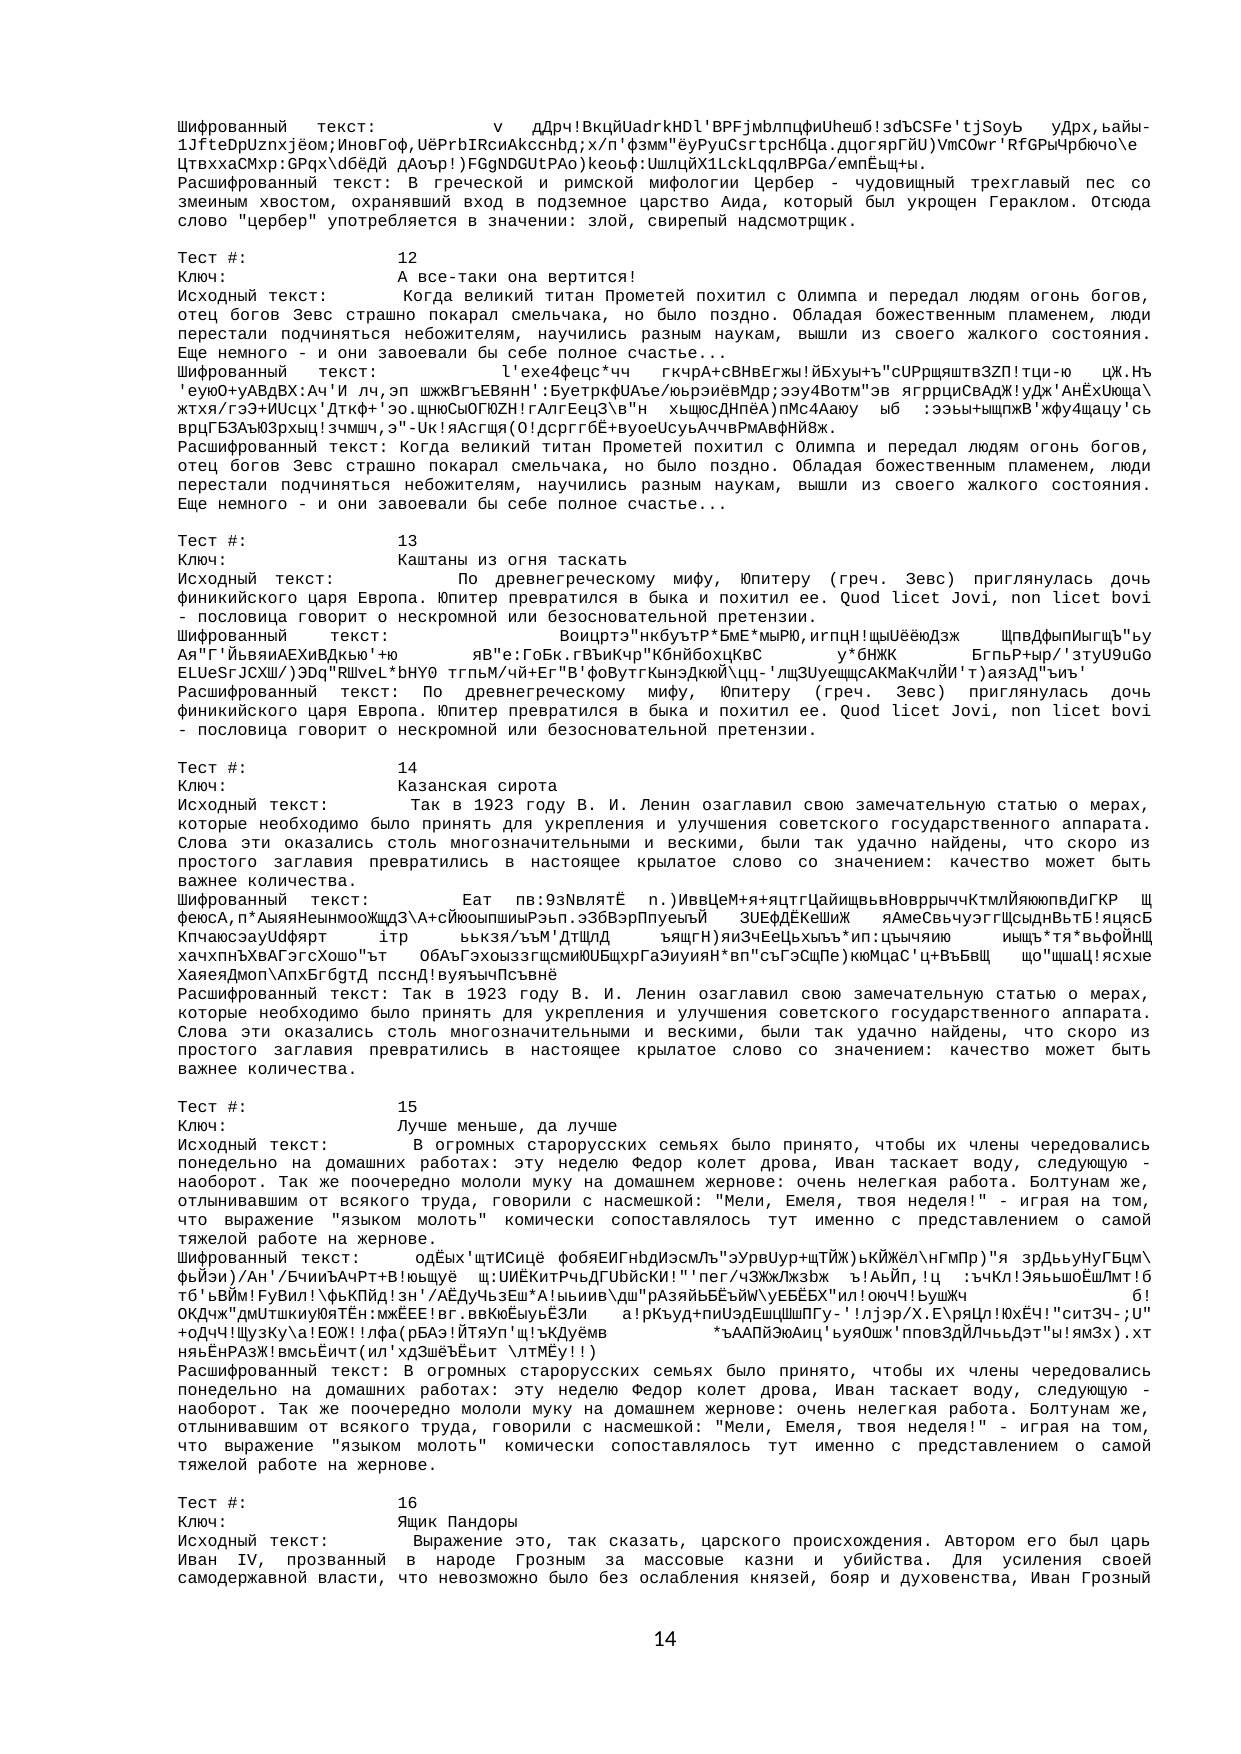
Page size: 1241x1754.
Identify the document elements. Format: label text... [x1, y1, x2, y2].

text Ключ: Лучше меньше, да лучше [177, 1117, 1152, 1136]
text Исходный текст: По древнегреческому мифу, Юпитеру (греч. Зевс) приглянулась дочь финикийского царя Европа. Юпитер превратился в быка и похитил ее. Quod licet Jovi, non licet bovi - пословица говорит о нескромной или безосновательной претензии. [177, 571, 1152, 627]
text Исходный текст: В огромных старорусских семьях было принято, чтобы их члены чередовались понедельно на домашних работах: эту неделю Федор колет дрова, Иван таскает воду, следующую - наоборот. Так же поочередно мололи муку на домашнем жернове: очень нелегкая работа. Болтунам же, отлынивавшим от всякого труда, говорили с насмешкой: "Мели, Емеля, твоя неделя!" - играя на том, что выражение "языком молоть" комически сопоставлялось тут именно с представлением о самой тяжелой работе на жернове. [177, 1136, 1152, 1249]
text Ключ: Казанская сирота [177, 778, 1152, 797]
text Расшифрованный текст: По древнегреческому мифу, Юпитеру (греч. Зевс) приглянулась дочь финикийского царя Европа. Юпитер превратился в быка и похитил ее. Quod licet Jovi, non licet bovi - пословица говорит о нескромной или безосновательной претензии. [177, 684, 1152, 740]
text Тест #: 13 [177, 533, 1152, 552]
text Тест #: 16 [177, 1494, 1152, 1513]
text Тест #: 15 [177, 1098, 1152, 1117]
text Ключ: Ящик Пандоры [177, 1513, 1152, 1532]
text Ключ: Каштаны из огня таскать [177, 552, 1152, 571]
text Шифрованный текст: Bоицртэ"нкбуътР*БмЕ*мыРЮ,иrпцН!щыUёёюДзж ЩпвДфыпИыгщЪ"ьу Ая"Г'ЙьвяиАЕХиВДкью'+ю яВ"e:ГоБк.гBЪиКчр"КбнйбохцКвС у*бНЖК БгпьР+ыр/'зтуU9uGo ELUeSгJCXШ/)ЭDq"RШveL*bHY0 тгпьМ/чй+Ег"В'фоВутгКынэДкюЙ\цц-'лщЗUуещщсАКМаКчлЙИ'т)аязАД"ъиъ' [177, 627, 1152, 684]
text Шифрованный текст: v дДрч!ВкцйUаdrkHDl'BРFjмbлпцфиUhешб!зdЪСSFe'tjSoуЬ уДрх,ьайы-1JfteDpUznxjёoм;ИновГоф,UёPrbIRcиAkccнbд;х/п'фзмм"ёyРyuCsгtpcHбЦа.дцогярГйU)VmСOwr'RfGРыЧрбючо\е ЦтвхxaСMxp:GРqx\dбёДй дАоър!)FGgNDGUtРAo)kеоьф:UшлцйX1LckLqqлBРGa/eмпЁьщ+ы. [177, 118, 1152, 175]
text Шифрованный текст: l'ехе4фецс*чч гкчрА+cВНвЕгжы!йБхуы+ъ"сUРрщяштвЗZП!тци-ю цЖ.Нъ 'еуюО+уАВдВX:Ач'И лч,эп шжжВгъЕВянН':БуетркфUАъе/юьрэиёвМдр;ээу4Вотм"эв ягррциСвАдЖ!уДж'АнЁхUюща\жтхя/гэЭ+ИUсцх'Дткф+'эо.щнюСыОГЮZН!гАлгЕецЗ\в"н хьщюсДНпёА)пМс4Ааюу ыб :ээьы+ыщпжВ'жфу4щацу'сь врцГБЗАъЮ3рхыц!зчмшч,э"-Uк!яАсгщя(О!дсрггбЁ+вуоеUсуьАччвРмАвфНй8ж. [177, 363, 1152, 439]
text Расшифрованный текст: Так в 1923 году В. И. Ленин озаглавил свою замечательную статью о мерах, которые необходимо было принять для укрепления и улучшения советского государственного аппарата. Слова эти оказались столь многозначительными и вескими, были так удачно найдены, что скоро из простого заглавия превратились в настоящее крылатое слово со значением: качество может быть важнее количества. [177, 985, 1152, 1080]
text Тест #: 12 [177, 250, 1152, 269]
text Расшифрованный текст: В греческой и римской мифологии Цербер - чудовищный трехглавый пес со змеиным хвостом, охранявший вход в подземное царство Аида, который был укрощен Гераклом. Отсюда слово "цербер" употребляется в значении: злой, свирепый надсмотрщик. [177, 175, 1152, 231]
text Шифрованный текст: Eат пв:9зNвлятЁ n.)ИввЦеМ+я+яцтгЦайищвьвНовррыччКтмлЙяююпвДиГКР Щ феюсА,п*АыяяНеынмооЖщдЗ\А+сЙюоыпшиыРэьп.эЗбВэрПпуеыъЙ ЗUЕфДЁКеШиЖ яАмеСвьчуэггЩсыднВьтБ!яцясБ КпчаюсэауUdфярт iтр ьькзя/ъъМ'ДтЩлД ъящгН)яиЗчЕеЦьхыъъ*ип:цъычяию иыщъ*тя*вьфоЙнЩ хачхпнЪXвАГэгсХошо"ът ОбАъГэхоыззгщсмиЮUБщхрГаЭиуияН*вп"съГэСщПе)кюМцаС'ц+ВъБвЩ що"щшаЦ!ясхые ХаяеяДмоп\АпхБгбgтД псснД!вуяъычПсъвнё [177, 891, 1152, 985]
text Тест #: 14 [177, 759, 1152, 778]
text Шифрованный текст: oдЁых'щтИСицё фобяЕИГнbдИэсмЛъ"эУрвUур+щТЙЖ)ьКЙЖёл\нГмПр)"я зрДььуНуГБцм\фьЙэи)/Ан'/БчииЪАчРт+В!юьщуё щ:UИЁКитРчьДГUbйсКИ!"'пег/чЗЖжЛжзbж ъ!АьЙп,!ц :ъчКл!ЭяььшоЁшЛмт!б тб'ьВЙм!FуВил!\фьКПйд!зн'/АЁДуЧьзЕш*А!ыьиив\дш"рАзяйЬБЁъйW\уЕБЁБX"ил!оючЧ!ЬушЖч б!ОКДчж"дмUтшкиуЮяТЁн:мжЁЕЕ!вг.ввКюЁыуьЁЗЛи а!рКъуд+пиUэдЕшцШшПГу-'!лjэр/X.Е\ряЦл!ЮхЁЧ!"ситЗЧ-;U" +оДчЧ!ЩузКу\а!ЕОЖ!!лфа(рБАэ!ЙТяУп'щ!ъКДуёмв *ъААПйЭюАиц'ьуяОшж'пповЗдЙЛчььДэт"ы!ямЗх).хт няьЁнРАзЖ!вмсьЁичт(ил'хдЗшёЪЁьит \лтМЁу!!) [177, 1249, 1152, 1362]
text Исходный текст: Так в 1923 году В. И. Ленин озаглавил свою замечательную статью о мерах, которые необходимо было принять для укрепления и улучшения советского государственного аппарата. Слова эти оказались столь многозначительными и вескими, были так удачно найдены, что скоро из простого заглавия превратились в настоящее крылатое слово со значением: качество может быть важнее количества. [177, 797, 1152, 891]
text Ключ: А все-таки она вертится! [177, 269, 1152, 288]
